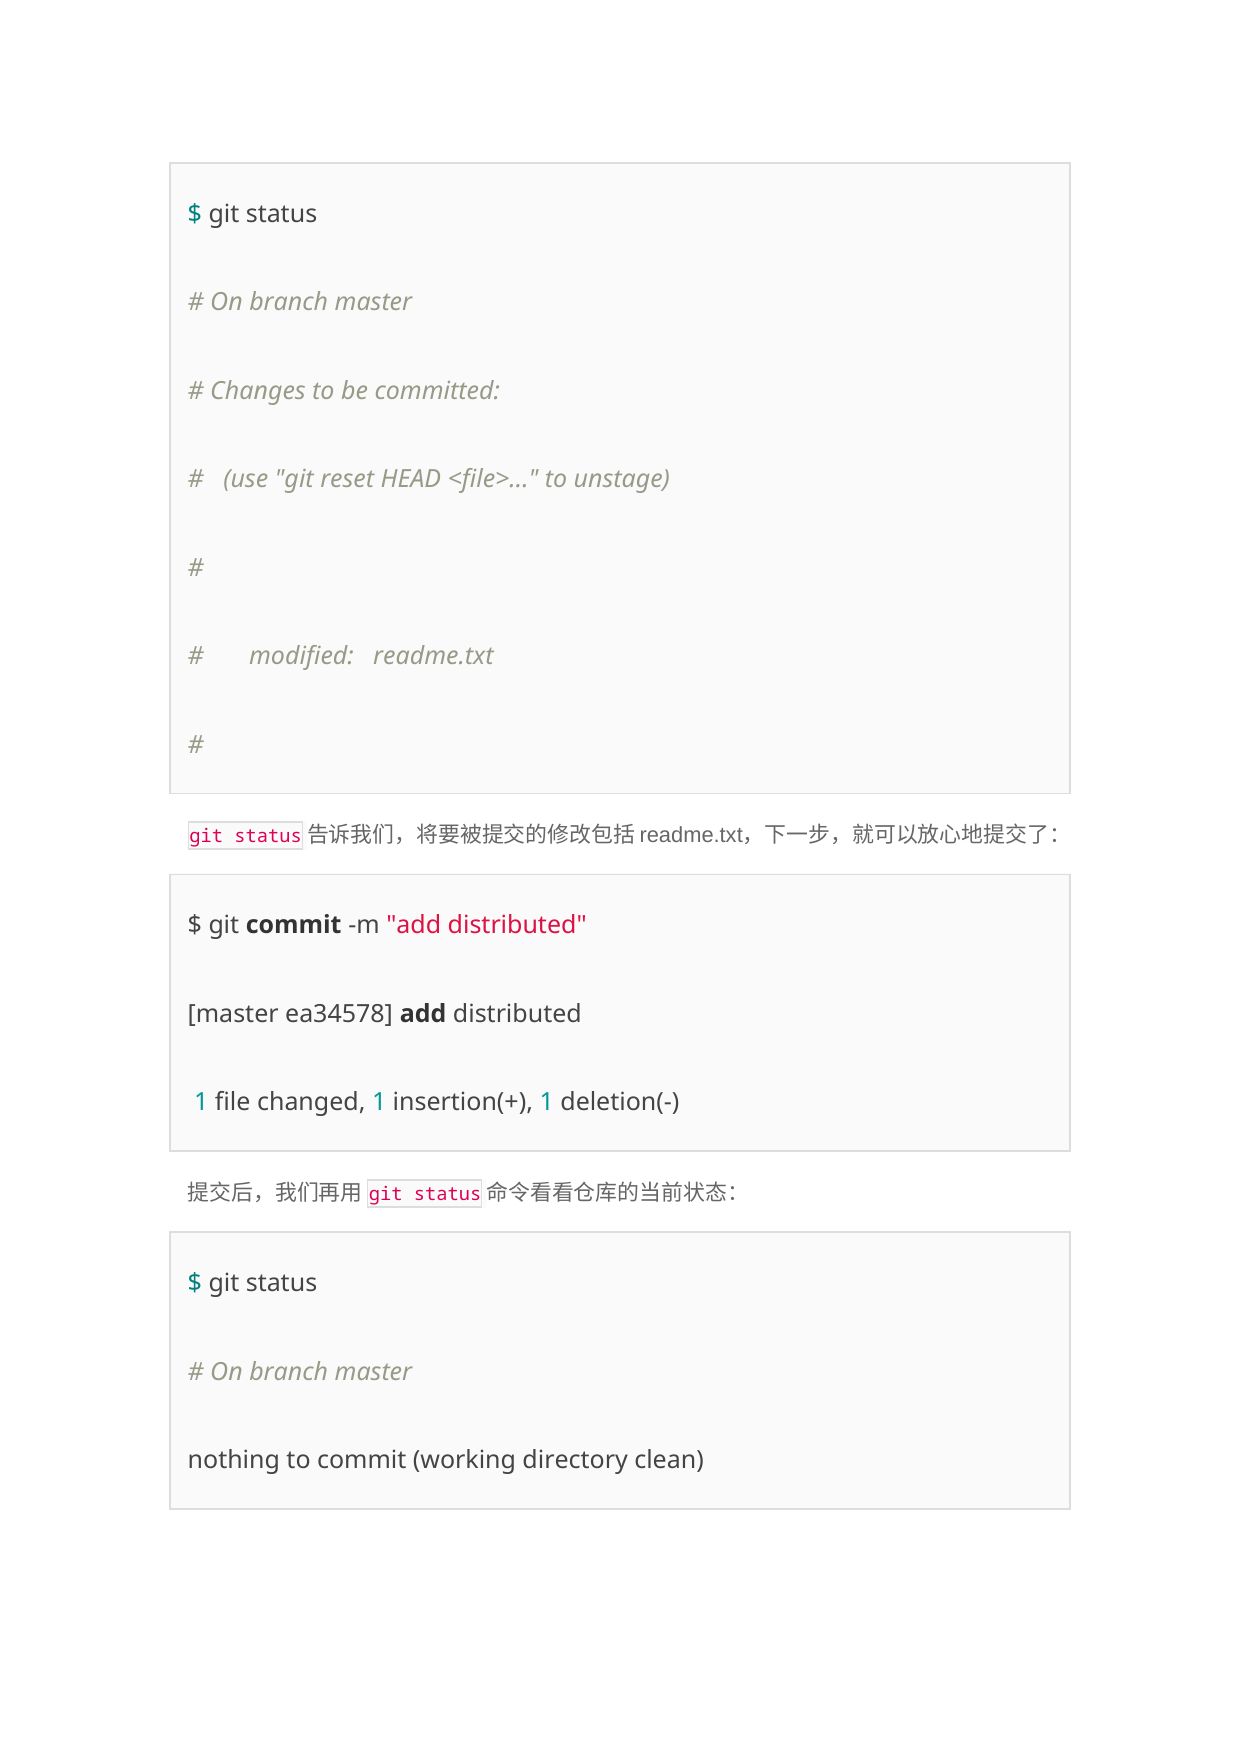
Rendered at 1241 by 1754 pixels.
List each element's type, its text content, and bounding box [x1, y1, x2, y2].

text # Changes to be committed: [171, 339, 1069, 422]
text 1 file changed, 1 insertion(+), 1 deletion(-) [171, 1050, 1069, 1150]
text nothing to commit (working directory clean) [171, 1408, 1069, 1508]
text # On branch master [171, 1319, 1069, 1403]
text $ git status [171, 164, 1069, 245]
text # On branch master [171, 250, 1069, 334]
text git status告诉我们，将要被提交的修改包括readme.txt，下一步，就可以放心地提交了： [187, 817, 1053, 850]
text $ git commit -m "add distributed" [171, 875, 1069, 957]
text # modified: readme.txt [171, 604, 1069, 687]
text 提交后，我们再用git status命令看看仓库的当前状态： [187, 1175, 1053, 1208]
text # [171, 516, 1069, 599]
text $ git status [171, 1233, 1069, 1314]
text [master ea34578] add distributed [171, 962, 1069, 1045]
text # [171, 693, 1069, 793]
text # (use "git reset HEAD <file>..." to unstage) [171, 427, 1069, 511]
